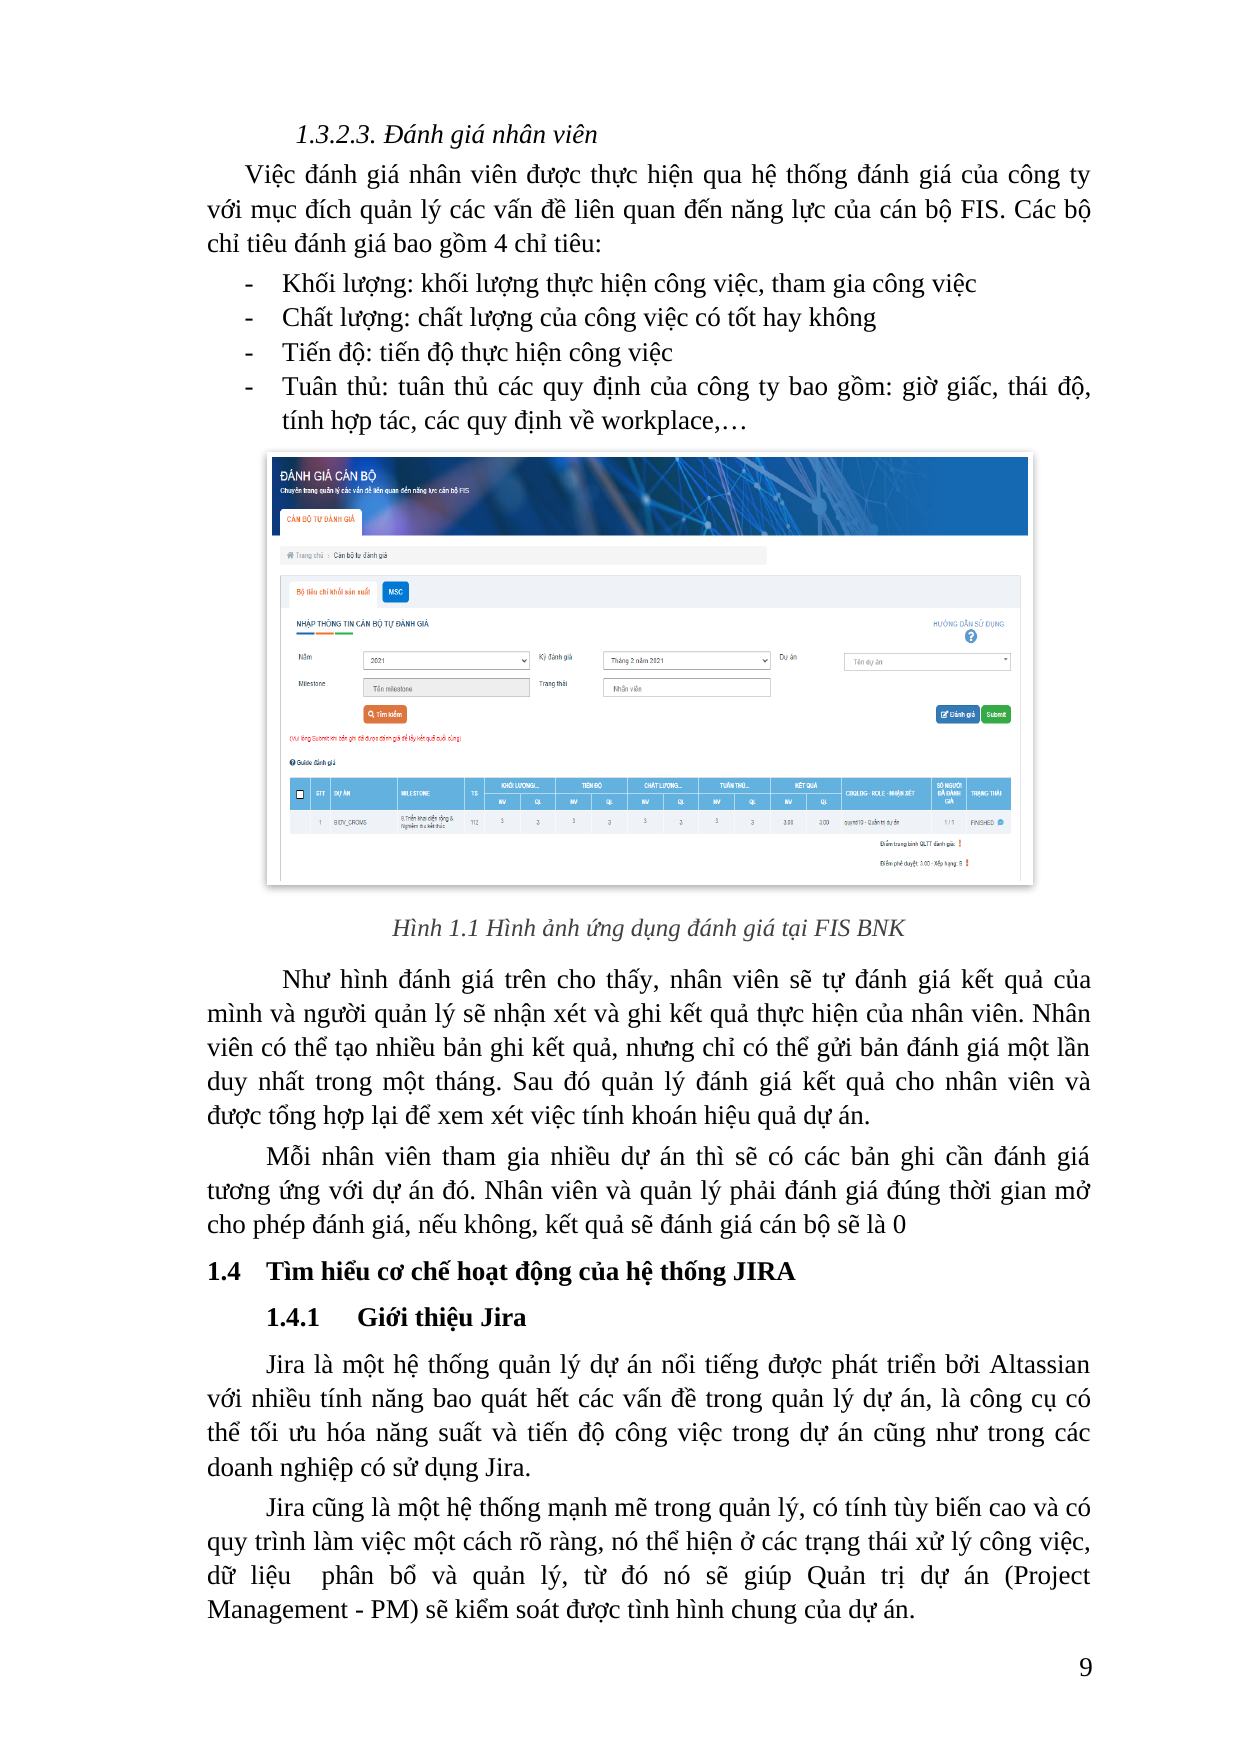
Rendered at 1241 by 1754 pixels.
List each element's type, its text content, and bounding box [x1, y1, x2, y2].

text Việc đánh giá nhân viên được thực hiện qua hệ thống đánh giá của công ty với mục đích quản lý các vấn đề liên quan đến năng lực của cán bộ FIS. Các bộ chỉ tiêu đánh giá bao gồm 4 chỉ tiêu: [207, 158, 1092, 258]
list Khối lượng: khối lượng thực hiện công việc, tham gia công việc [244, 267, 1092, 298]
picture [272, 457, 1028, 881]
text Mỗi nhân viên tham gia nhiều dự án thì sẽ có các bản ghi cần đánh giá tương ứng với dự án đó. Nhân viên và quản lý phải đánh giá đúng thời gian mở cho phép đánh giá, nếu không, kết quả sẽ đánh giá cán bộ sẽ là 0 [207, 1140, 1092, 1239]
list Tiến độ: tiến độ thực hiện công việc [244, 336, 1092, 367]
list Chất lượng: chất lượng của công việc có tốt hay không [244, 301, 1092, 333]
subtitle Giới thiệu Jira [266, 1302, 1092, 1333]
text Như hình đánh giá trên cho thấy, nhân viên sẽ tự đánh giá kết quả của mình và người quản lý sẽ nhận xét và ghi kết quả thực hiện của nhân viên. Nhân viên có thể tạo nhiều bản ghi kết quả, nhưng chỉ có thể gửi bản đánh giá một lần duy nhất trong một tháng. Sau đó quản lý đánh giá kết quả cho nhân viên và được tổng hợp lại để xem xét việc tính khoán hiệu quả dự án. [207, 963, 1092, 1131]
list Tuân thủ: tuân thủ các quy định của công ty bao gồm: giờ giấc, thái độ, tính hợp tác, các quy định về workplace,… [244, 370, 1092, 435]
subtitle Tìm hiểu cơ chế hoạt động của hệ thống JIRA [207, 1255, 1092, 1286]
text Hình 1.1 Hình ảnh ứng dụng đánh giá tại FIS BNK [207, 913, 1092, 942]
subtitle Đánh giá nhân viên [207, 118, 1092, 149]
text Jira cũng là một hệ thống mạnh mẽ trong quản lý, có tính tùy biến cao và có quy trình làm việc một cách rõ ràng, nó thể hiện ở các trạng thái xử lý công việc, dữ liệu phân bổ và quản lý, từ đó nó sẽ giúp Quản trị dự án (Project Management - PM) sẽ kiểm soát được tình hình chung của dự án. [207, 1491, 1092, 1625]
text Jira là một hệ thống quản lý dự án nổi tiếng được phát triển bởi Altassian với nhiều tính năng bao quát hết các vấn đề trong quản lý dự án, là công cụ có thể tối ưu hóa năng suất và tiến độ công việc trong dự án cũng như trong các doanh nghiệp có sử dụng Jira. [207, 1348, 1092, 1482]
